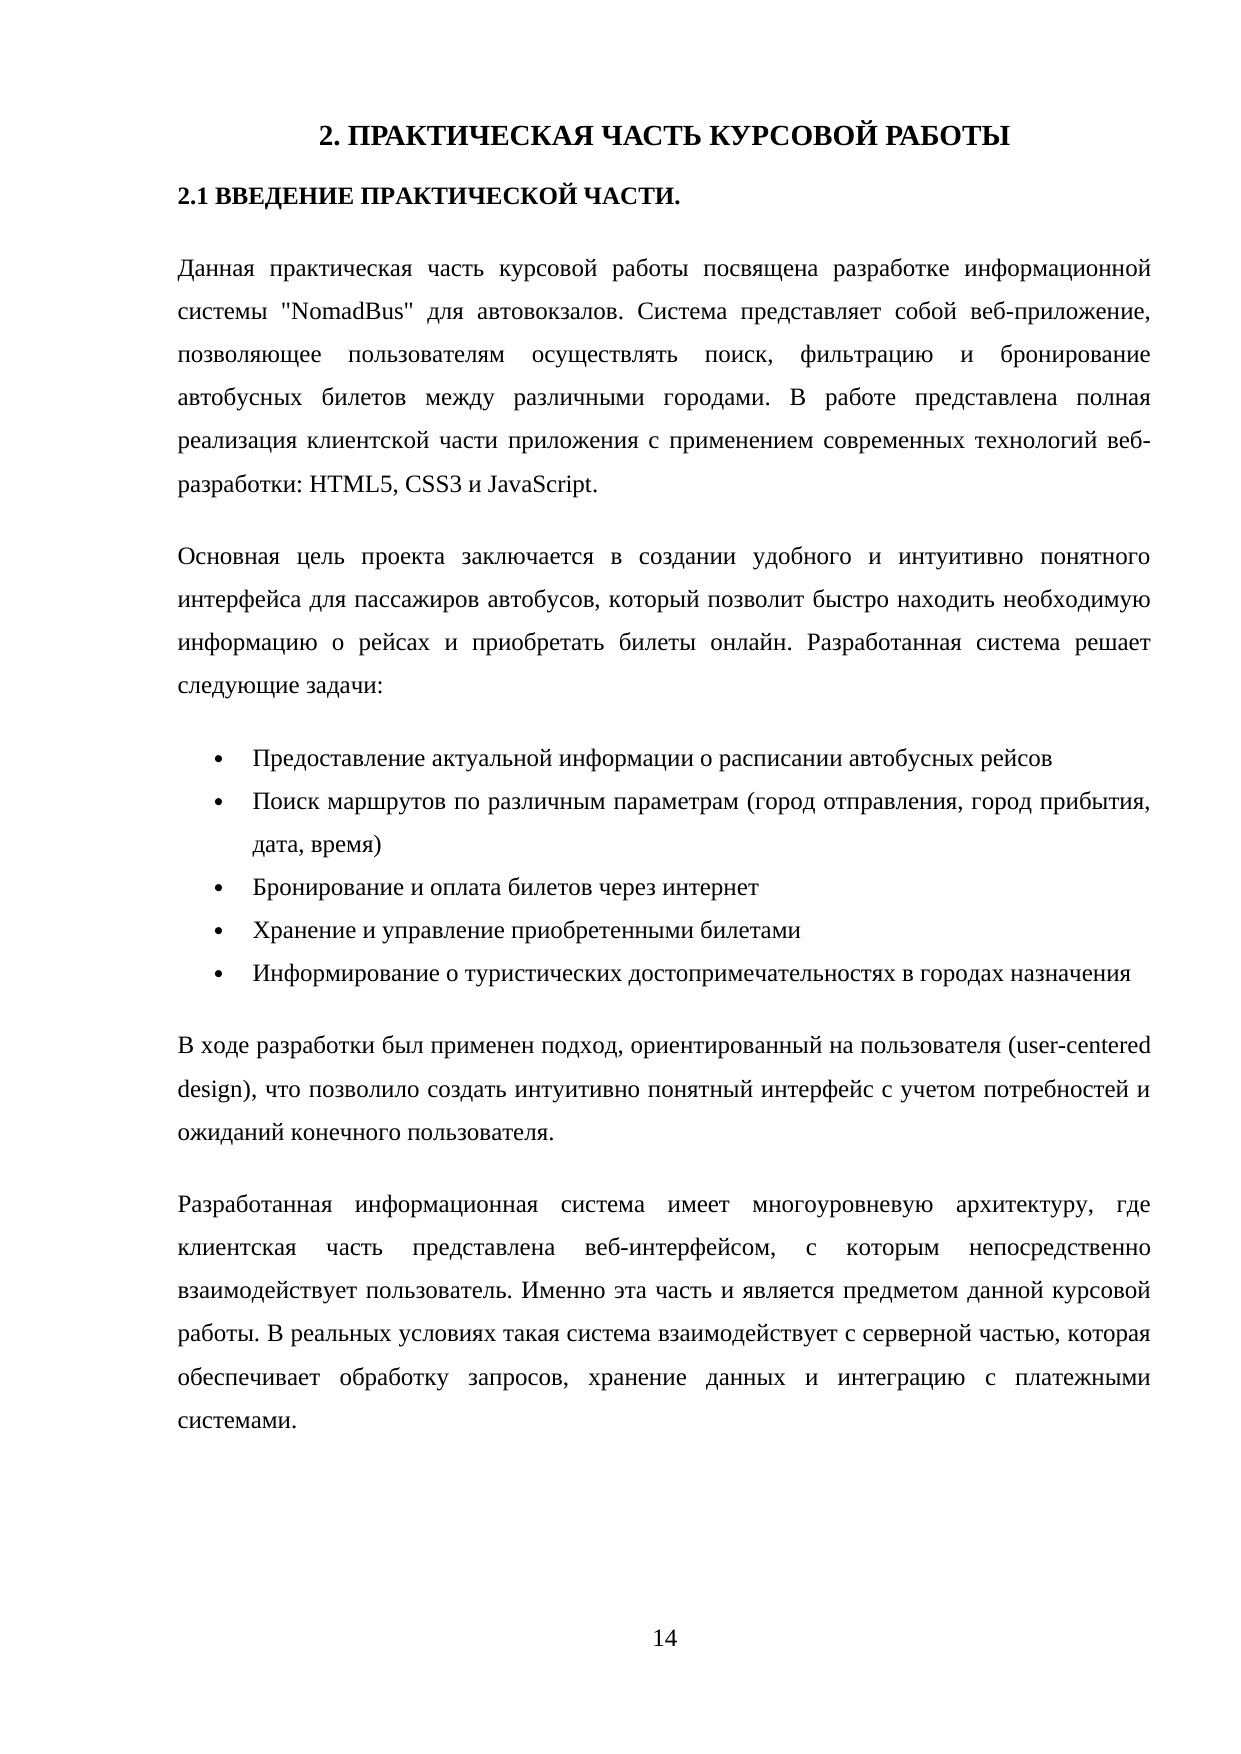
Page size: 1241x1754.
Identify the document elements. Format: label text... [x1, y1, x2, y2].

text В ходе разработки был применен подход, ориентированный на пользователя (user-centered design), что позволило создать интуитивно понятный интерфейс с учетом потребностей и ожиданий конечного пользователя. [177, 1031, 1152, 1146]
list Хранение и управление приобретенными билетами [215, 915, 1152, 944]
text 2.1 ВВЕДЕНИЕ ПРАКТИЧЕСКОЙ ЧАСТИ. [177, 181, 1152, 209]
text 2. ПРАКТИЧЕСКАЯ ЧАСТЬ КУРСОВОЙ РАБОТЫ [177, 118, 1152, 152]
list Бронирование и оплата билетов через интернет [215, 872, 1152, 901]
text Разработанная информационная система имеет многоуровневую архитектуру, где клиентская часть представлена веб-интерфейсом, с которым непосредственно взаимодействует пользователь. Именно эта часть и является предметом данной курсовой работы. В реальных условиях такая система взаимодействует с серверной частью, которая обеспечивает обработку запросов, хранение данных и интеграцию с платежными системами. [177, 1189, 1152, 1433]
list Поиск маршрутов по различным параметрам (город отправления, город прибытия, дата, время) [215, 786, 1152, 858]
list Информирование о туристических достопримечательностях в городах назначения [215, 958, 1152, 987]
list Предоставление актуальной информации о расписании автобусных рейсов [215, 743, 1152, 771]
text Основная цель проекта заключается в создании удобного и интуитивно понятного интерфейса для пассажиров автобусов, который позволит быстро находить необходимую информацию о рейсах и приобретать билеты онлайн. Разработанная система решает следующие задачи: [177, 541, 1152, 699]
text Данная практическая часть курсовой работы посвящена разработке информационной системы "NomadBus" для автовокзалов. Система представляет собой веб-приложение, позволяющее пользователям осуществлять поиск, фильтрацию и бронирование автобусных билетов между различными городами. В работе представлена полная реализация клиентской части приложения с применением современных технологий веб-разработки: HTML5, CSS3 и JavaScript. [177, 253, 1152, 497]
